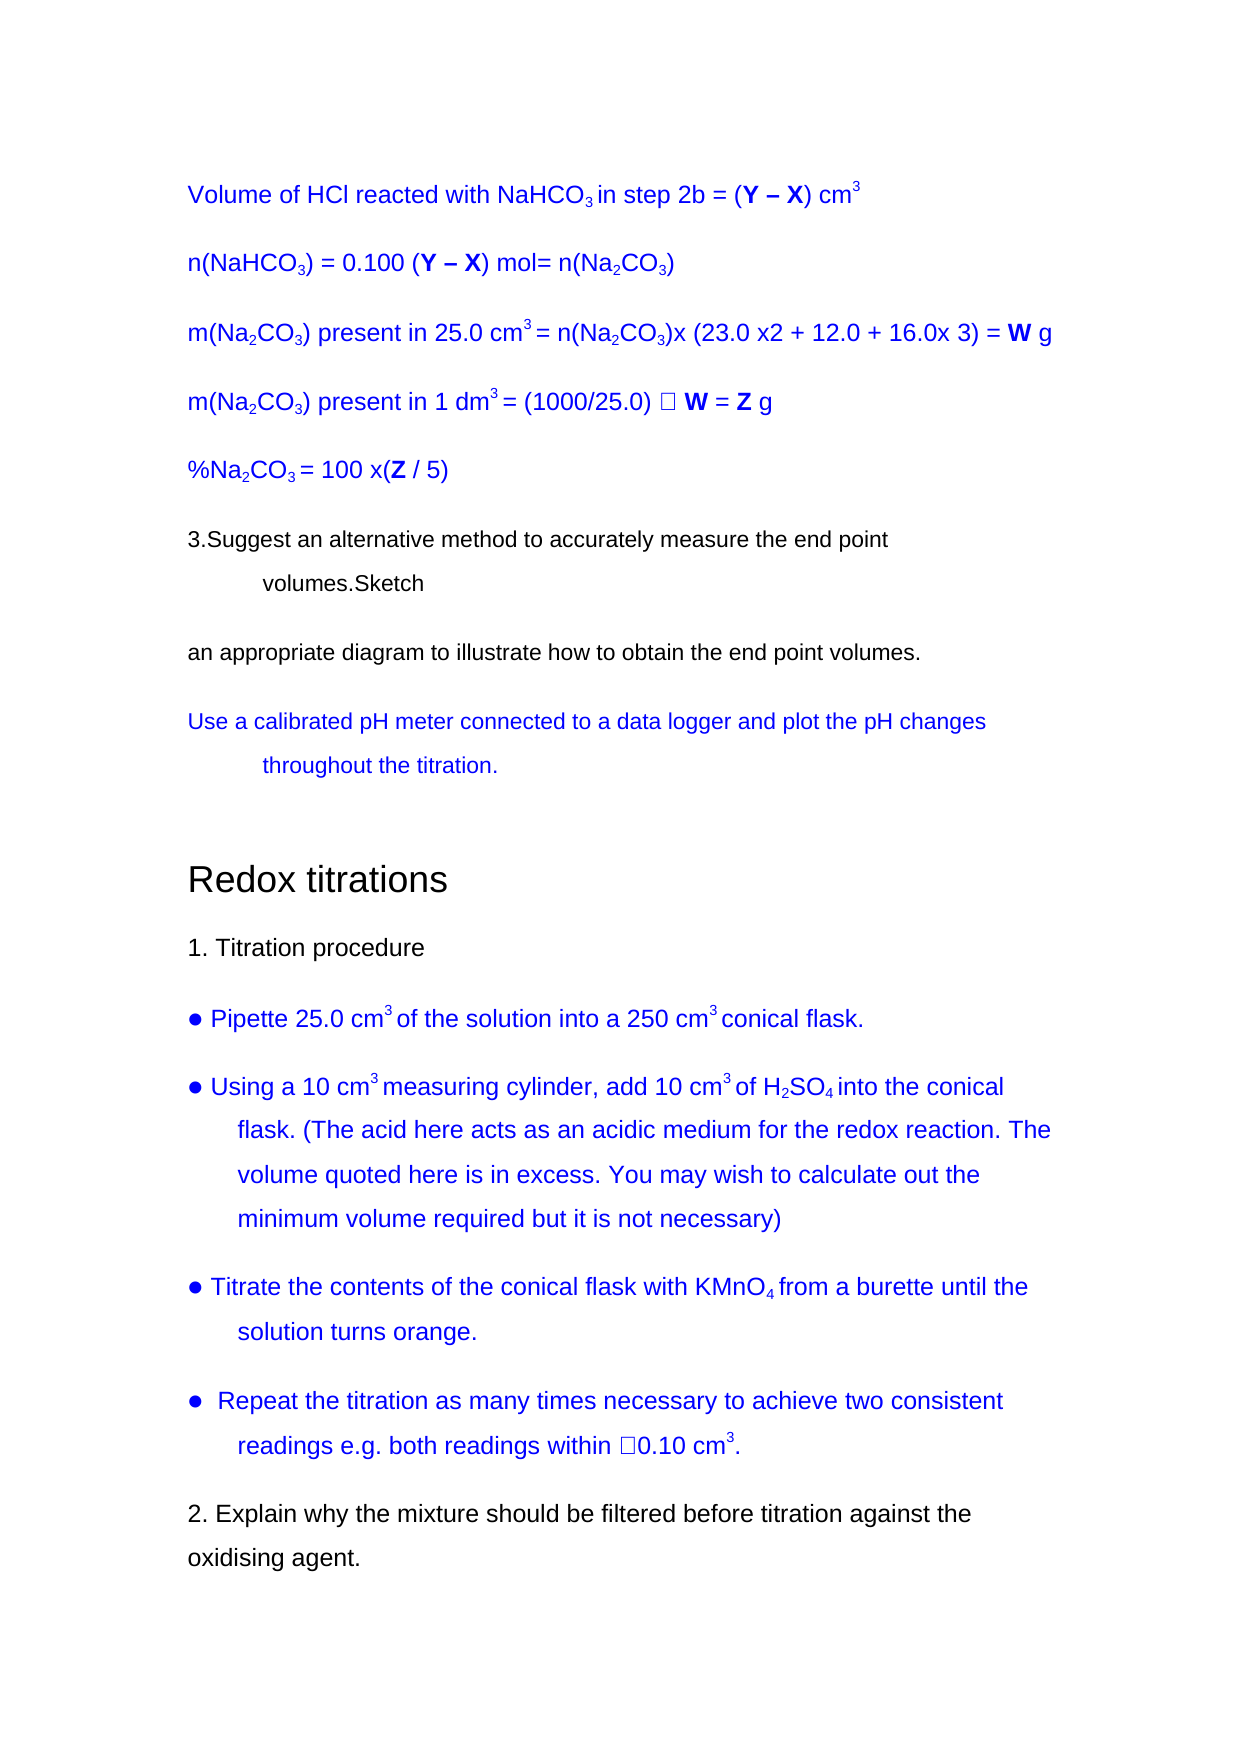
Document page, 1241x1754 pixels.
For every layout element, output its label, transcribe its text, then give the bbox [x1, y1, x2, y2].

text Volume of HCl reacted with NaHCO3 in step 2b = (Y – X) cm3 [187, 172, 1053, 216]
text %Na2CO3 = 100 x(Z / 5) [187, 448, 1053, 492]
list Use a calibrated pH meter connected to a data logger and plot the pH changes throughout the titration. [187, 699, 1053, 788]
text 2. Explain why the mixture should be filtered before titration against the oxidising agent. [187, 1491, 1053, 1579]
list 1. Titration procedure [187, 926, 1053, 970]
text Redox titrations [187, 857, 1053, 901]
text m(Na2CO3) present in 1 dm3 = (1000/25.0)  W = Z g [187, 379, 1053, 423]
list 3.Suggest an alternative method to accurately measure the end point volumes.Sketch [187, 517, 1053, 605]
list Pipette 25.0 cm3 of the solution into a 250 cm3 conical flask. [187, 995, 1053, 1039]
text m(Na2CO3) present in 25.0 cm3 = n(Na2CO3)x (23.0 x2 + 12.0 + 16.0x 3) = W g [187, 310, 1053, 354]
list Titrate the contents of the conical flask with KMnO4 from a burette until the solution turns orange. [187, 1265, 1053, 1353]
list Repeat the titration as many times necessary to achieve two consistent readings e.g. both readings within 0.10 cm3. [187, 1378, 1053, 1466]
text n(NaHCO3) = 0.100 (Y – X) mol = n(Na2CO3) [187, 241, 1053, 285]
list an appropriate diagram to illustrate how to obtain the end point volumes. [187, 630, 1053, 674]
list Using a 10 cm3 measuring cylinder, add 10 cm3 of H2SO4 into the conical flask. (The acid here acts as an acidic medium for the redox reaction. The volume quoted here is in excess. You may wish to calculate out the minimum volume required but it is not necessary) [187, 1064, 1053, 1240]
